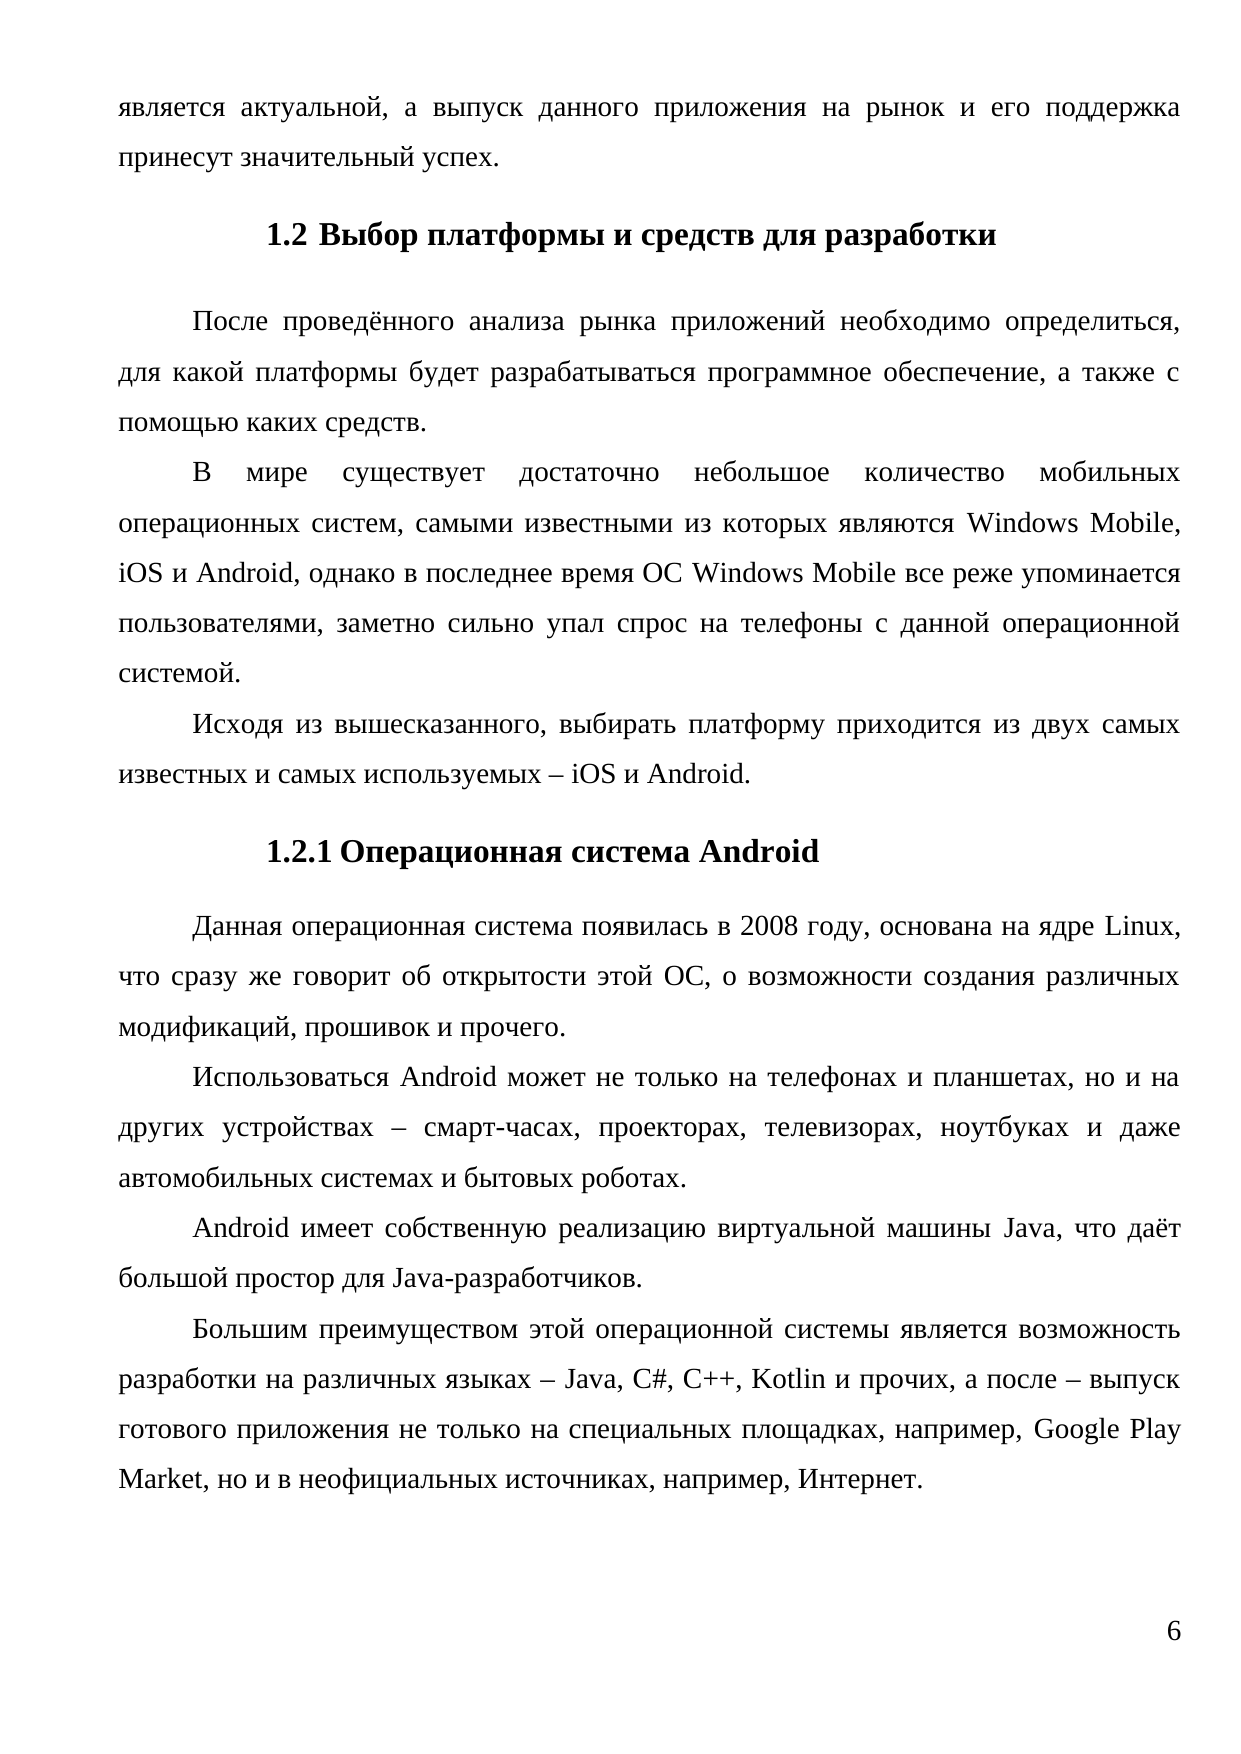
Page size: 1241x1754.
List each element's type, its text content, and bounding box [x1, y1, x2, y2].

text Данная операционная система появилась в 2008 году, основана на ядре Linux, что сразу же говорит об открытости этой ОС, о возможности создания различных модификаций, прошивок и прочего. [118, 908, 1181, 1042]
subtitle Выбор платформы и средств для разработки [266, 214, 1181, 253]
text В мире существует достаточно небольшое количество мобильных операционных систем, самыми известными из которых являются Windows Mobile, iOS и Android, однако в последнее время ОС Windows Mobile все реже упоминается пользователями, заметно сильно упал спрос на телефоны с данной операционной системой. [118, 454, 1181, 689]
text Использоваться Android может не только на телефонах и планшетах, но и на других устройствах – смарт-часах, проекторах, телевизорах, ноутбуках и даже автомобильных системах и бытовых роботах. [118, 1059, 1181, 1193]
text Исходя из вышесказанного, выбирать платформу приходится из двух самых известных и самых используемых – iOS и Android. [118, 706, 1181, 790]
text После проведённого анализа рынка приложений необходимо определиться, для какой платформы будет разрабатываться программное обеспечение, а также с помощью каких средств. [118, 303, 1181, 438]
text Android имеет собственную реализацию виртуальной машины Java, что даёт большой простор для Java-разработчиков. [118, 1210, 1181, 1294]
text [118, 89, 1181, 172]
text Большим преимуществом этой операционной системы является возможность разработки на различных языках – Java, C#, C++, Kotlin и прочих, а после – выпуск готового приложения не только на специальных площадках, например, Google Play Market, но и в неофициальных источниках, например, Интернет. [118, 1311, 1181, 1495]
subtitle Операционная система Android [266, 832, 1181, 870]
